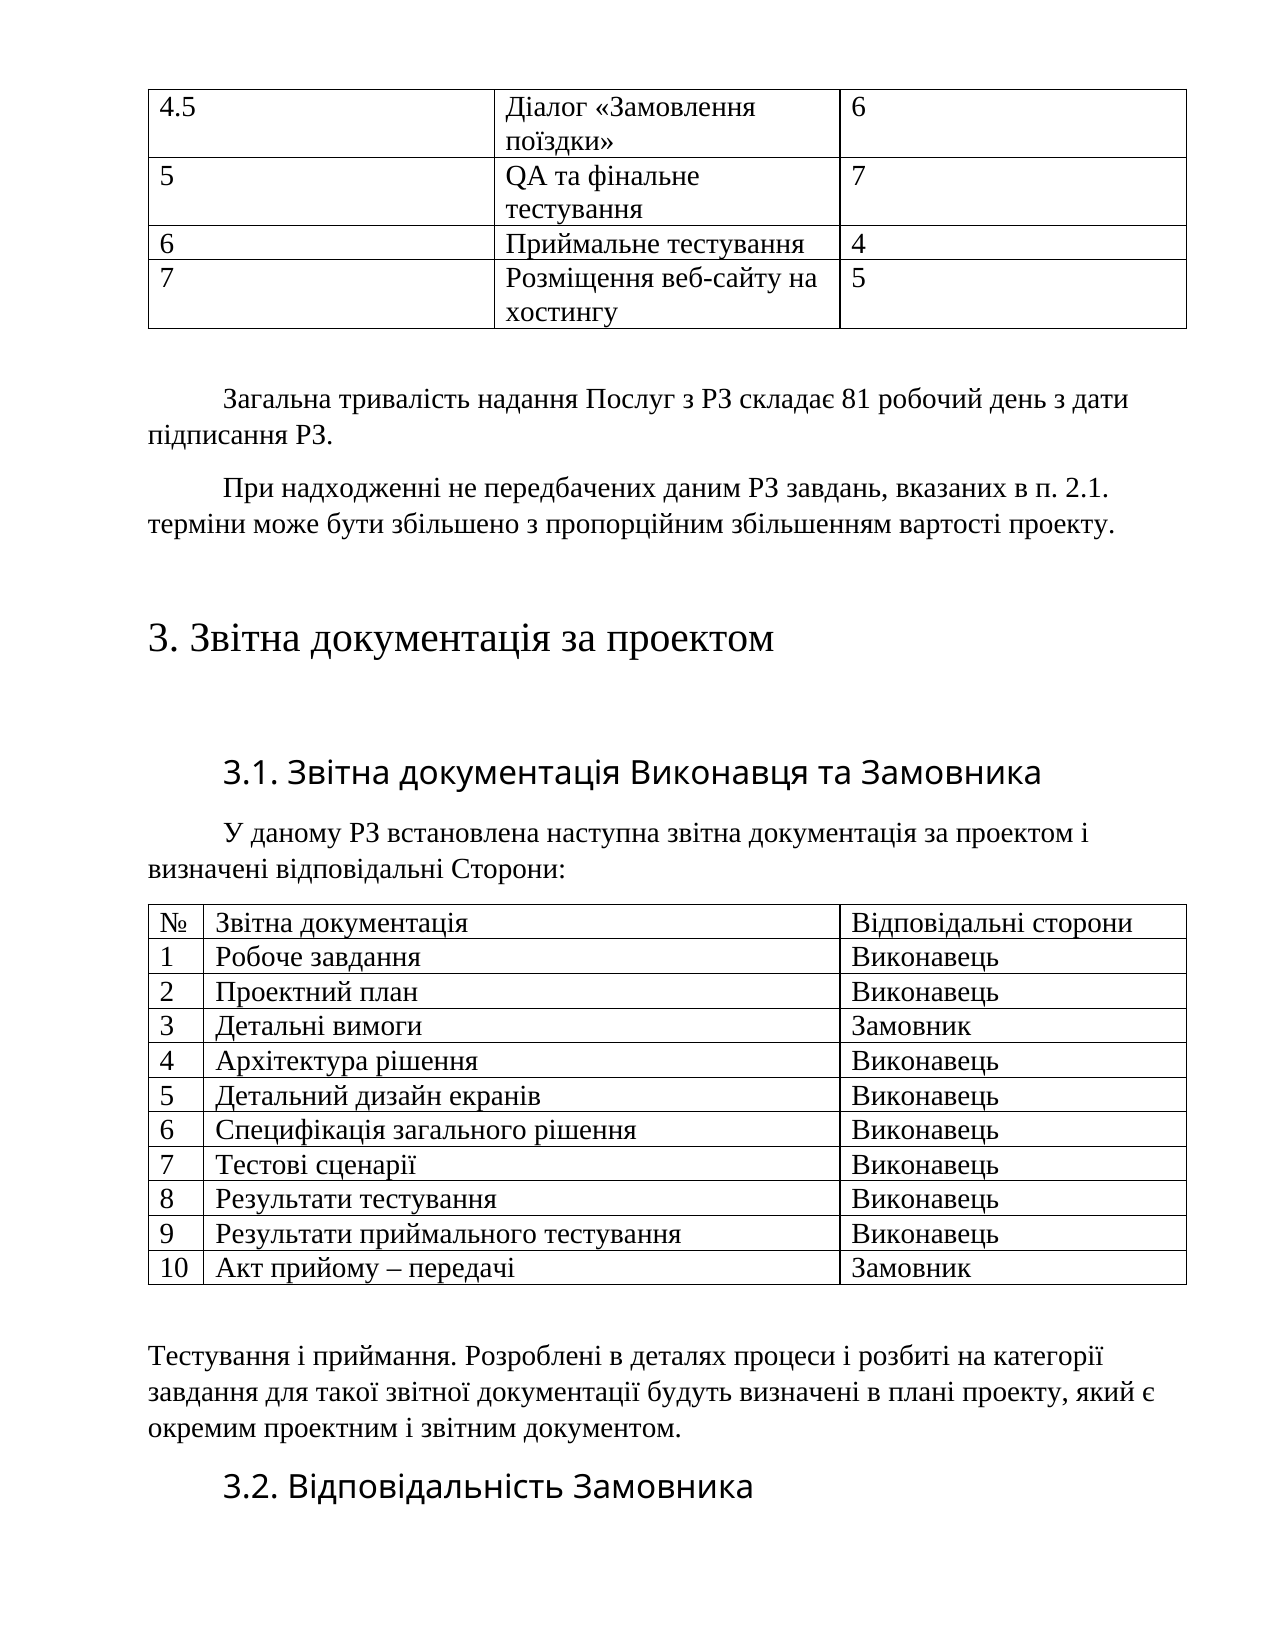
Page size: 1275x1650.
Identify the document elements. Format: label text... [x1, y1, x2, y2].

table_cell Акт прийому – передачі [204, 1251, 839, 1284]
table_header № [149, 905, 203, 938]
table_cell Детальний дизайн екранів [204, 1078, 839, 1111]
table_cell Робоче завдання [204, 939, 839, 973]
table_cell 3 [149, 1009, 203, 1042]
table_cell 1 [149, 939, 203, 973]
table_cell 2 [149, 974, 203, 1007]
table_cell Замовник [841, 1251, 1186, 1284]
table_cell Замовник [841, 1009, 1186, 1042]
table_cell 4.5 [149, 90, 494, 157]
text 3.2. Відповідальність Замовника [148, 1463, 1186, 1508]
table_header Звітна документація [204, 905, 839, 938]
table_cell Проектний план [204, 974, 839, 1007]
table_cell 7 [841, 158, 1186, 225]
table_cell Архітектура рішення [204, 1043, 839, 1077]
table_cell Виконавець [841, 1112, 1186, 1146]
table_cell Виконавець [841, 1078, 1186, 1111]
table_cell Детальні вимоги [204, 1009, 839, 1042]
table_cell 9 [149, 1216, 203, 1249]
table_cell 4 [841, 226, 1186, 259]
table_cell 6 [149, 1112, 203, 1146]
text 3. Звітна документація за проектом [148, 612, 1186, 660]
table_cell 6 [841, 90, 1186, 157]
table_cell 5 [149, 1078, 203, 1111]
table_cell Розміщення веб-сайту на хостингу [495, 260, 839, 327]
table_cell Виконавець [841, 1216, 1186, 1249]
table_cell 5 [149, 158, 494, 225]
table_cell 7 [149, 260, 494, 327]
table_header Відповідальні сторони [841, 905, 1186, 938]
text У даному РЗ встановлена наступна звітна документація за проектом і визначені відповідальні Сторони: [148, 815, 1186, 884]
table_cell Результати приймального тестування [204, 1216, 839, 1249]
table_cell 4 [149, 1043, 203, 1077]
table_cell Виконавець [841, 1181, 1186, 1215]
table_cell Виконавець [841, 939, 1186, 973]
table_cell 10 [149, 1251, 203, 1284]
text Загальна тривалість надання Послуг з РЗ складає 81 робочий день з дати підписання РЗ. [148, 381, 1186, 451]
table_cell 7 [149, 1147, 203, 1180]
table_cell Тестові сценарії [204, 1147, 839, 1180]
text Тестування і приймання. Розроблені в деталях процеси і розбиті на категорії завдання для такої звітної документації будуть визначені в плані проекту, який є окремим проектним і звітним документом. [148, 1338, 1186, 1444]
text 3.1. Звітна документація Виконавця та Замовника [148, 749, 1186, 794]
table_cell 5 [841, 260, 1186, 327]
table_cell Виконавець [841, 974, 1186, 1007]
table_cell Виконавець [841, 1043, 1186, 1077]
table_cell QA та фінальне тестування [495, 158, 839, 225]
table_cell Виконавець [841, 1147, 1186, 1180]
table_cell Результати тестування [204, 1181, 839, 1215]
table_cell 6 [149, 226, 494, 259]
table_cell Діалог «Замовлення поїздки» [495, 90, 839, 157]
table_cell 8 [149, 1181, 203, 1215]
table_cell Специфікація загального рішення [204, 1112, 839, 1146]
text При надходженні не передбачених даним РЗ завдань, вказаних в п. 2.1. терміни може бути збільшено з пропорційним збільшенням вартості проекту. [148, 470, 1186, 540]
table_cell Приймальне тестування [495, 226, 839, 259]
